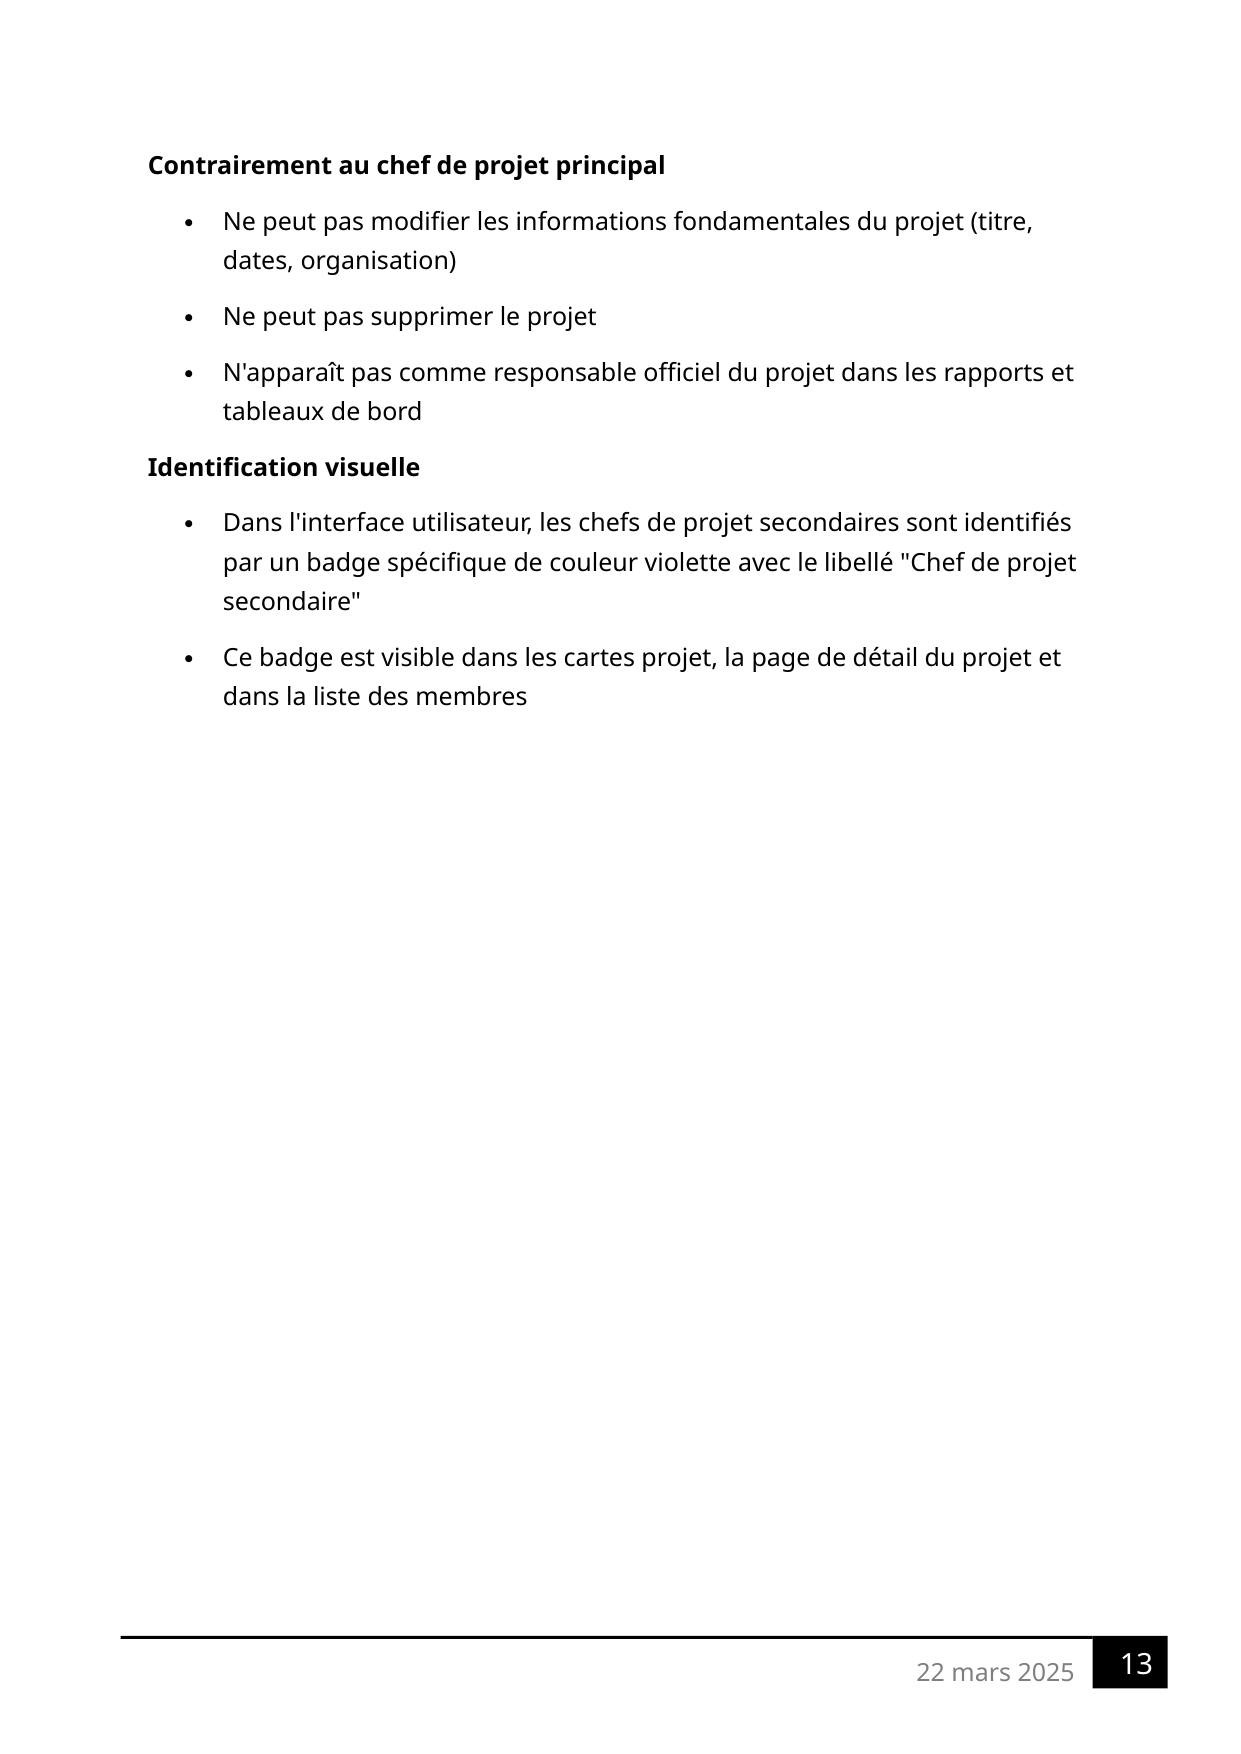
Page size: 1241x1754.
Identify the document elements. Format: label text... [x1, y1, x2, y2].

list Dans l'interface utilisateur, les chefs de projet secondaires sont identifiés par un badge spécifique de couleur violette avec le libellé "Chef de projet secondaire" [185, 505, 1093, 617]
list N'apparaît pas comme responsable officiel du projet dans les rapports et tableaux de bord [185, 354, 1093, 427]
list Ne peut pas supprimer le projet [185, 298, 1093, 332]
text Identification visuelle [148, 449, 1093, 483]
list Ce badge est visible dans les cartes projet, la page de détail du projet et dans la liste des membres [185, 639, 1093, 712]
text Contrairement au chef de projet principal [148, 148, 1093, 182]
list Ne peut pas modifier les informations fondamentales du projet (titre, dates, organisation) [185, 203, 1093, 277]
